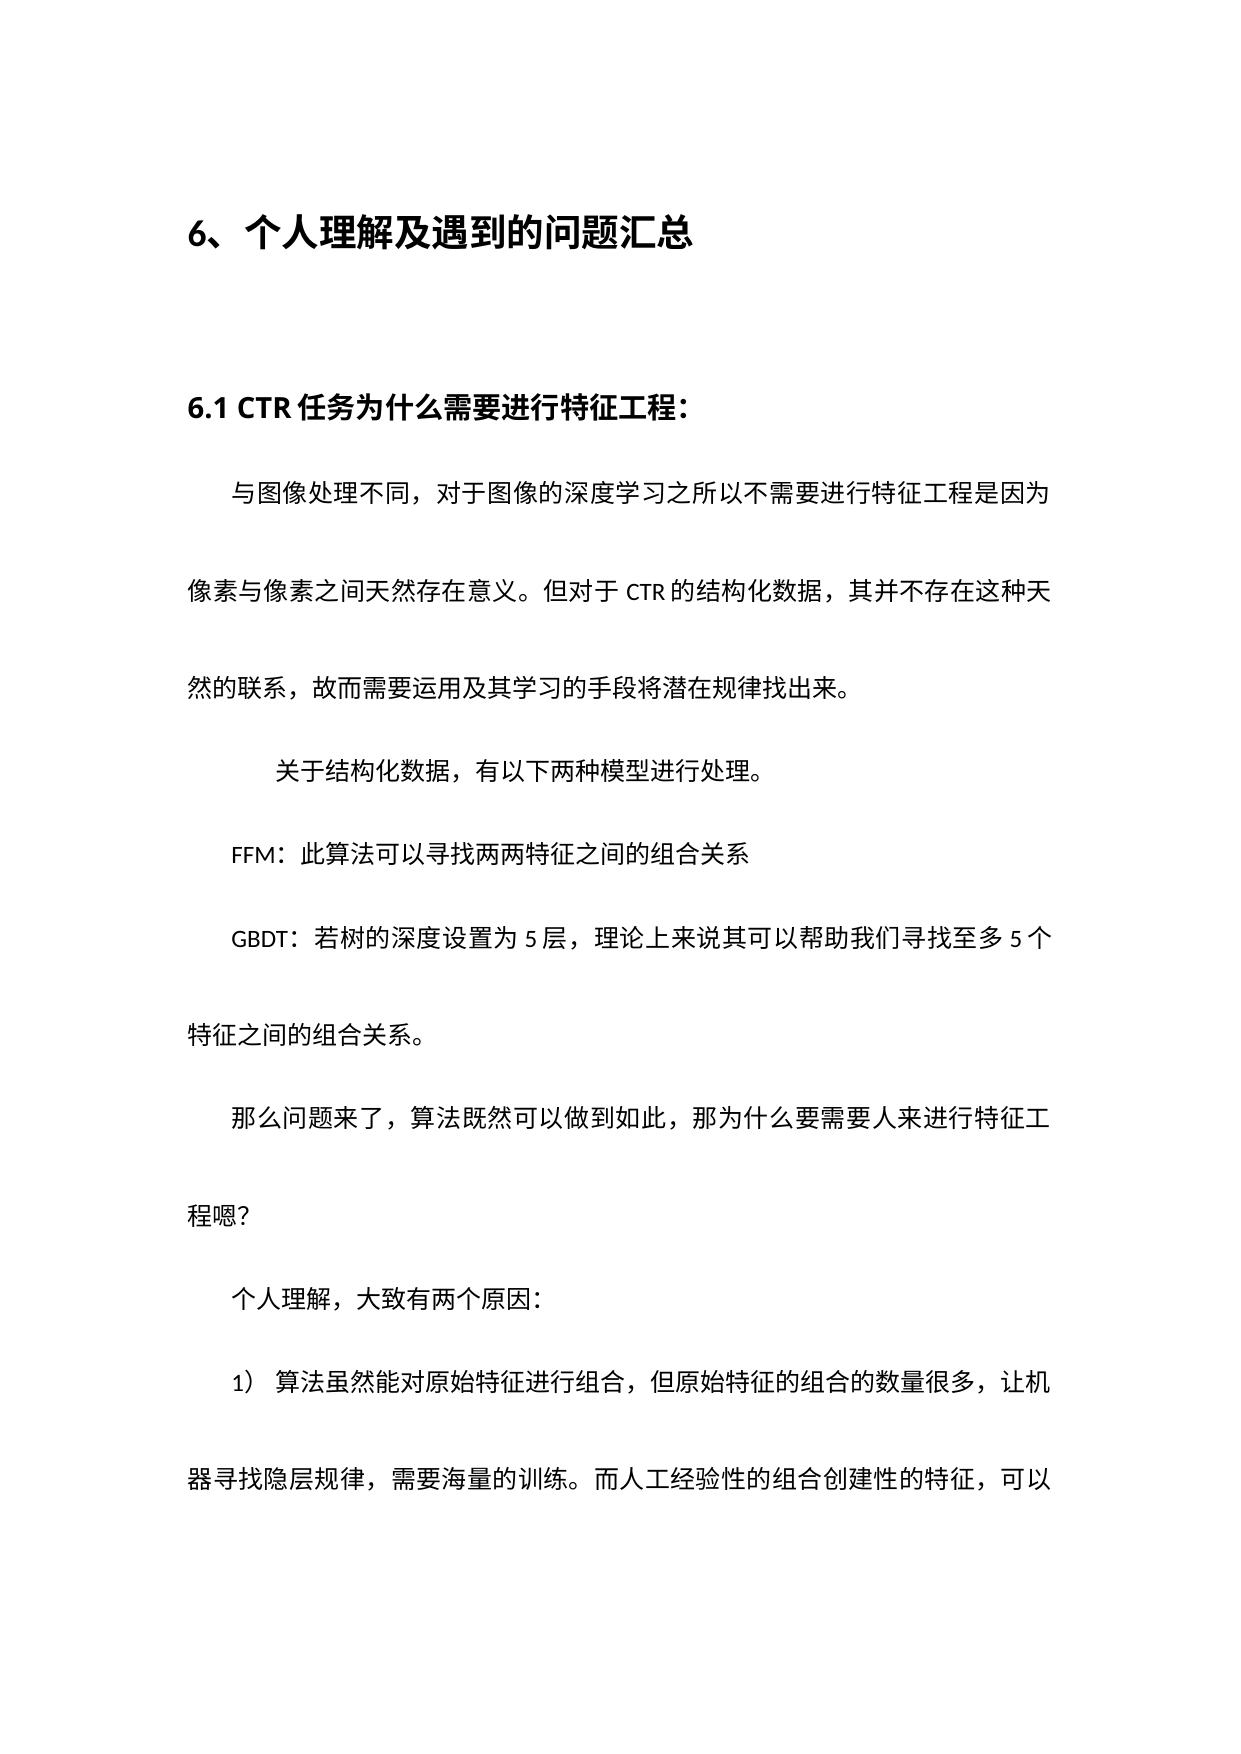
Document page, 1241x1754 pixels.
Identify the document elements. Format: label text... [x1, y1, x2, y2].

text 关于结构化数据，有以下两种模型进行处理。 [187, 737, 1053, 802]
subtitle 6、个人理解及遇到的问题汇总 [187, 197, 1053, 262]
text FFM：此算法可以寻找两两特征之间的组合关系 [187, 821, 1053, 886]
text 那么问题来了，算法既然可以做到如此，那为什么要需要人来进行特征工程嗯？ [187, 1084, 1053, 1247]
text GBDT：若树的深度设置为5层，理论上来说其可以帮助我们寻找至多5个特征之间的组合关系。 [187, 904, 1053, 1066]
text 1） 算法虽然能对原始特征进行组合，但原始特征的组合的数量很多，让机器寻找隐层规律，需要海量的训练。而人工经验性的组合创建性的特征，可以让算法明确应该探索的方向。 [187, 1348, 1053, 1511]
subtitle 6.1 CTR任务为什么需要进行特征工程： [187, 373, 1053, 438]
text 个人理解，大致有两个原因： [187, 1265, 1053, 1330]
text 与图像处理不同，对于图像的深度学习之所以不需要进行特征工程是因为像素与像素之间天然存在意义。但对于CTR的结构化数据，其并不存在这种天然的联系，故而需要运用及其学习的手段将潜在规律找出来。 [187, 459, 1053, 719]
